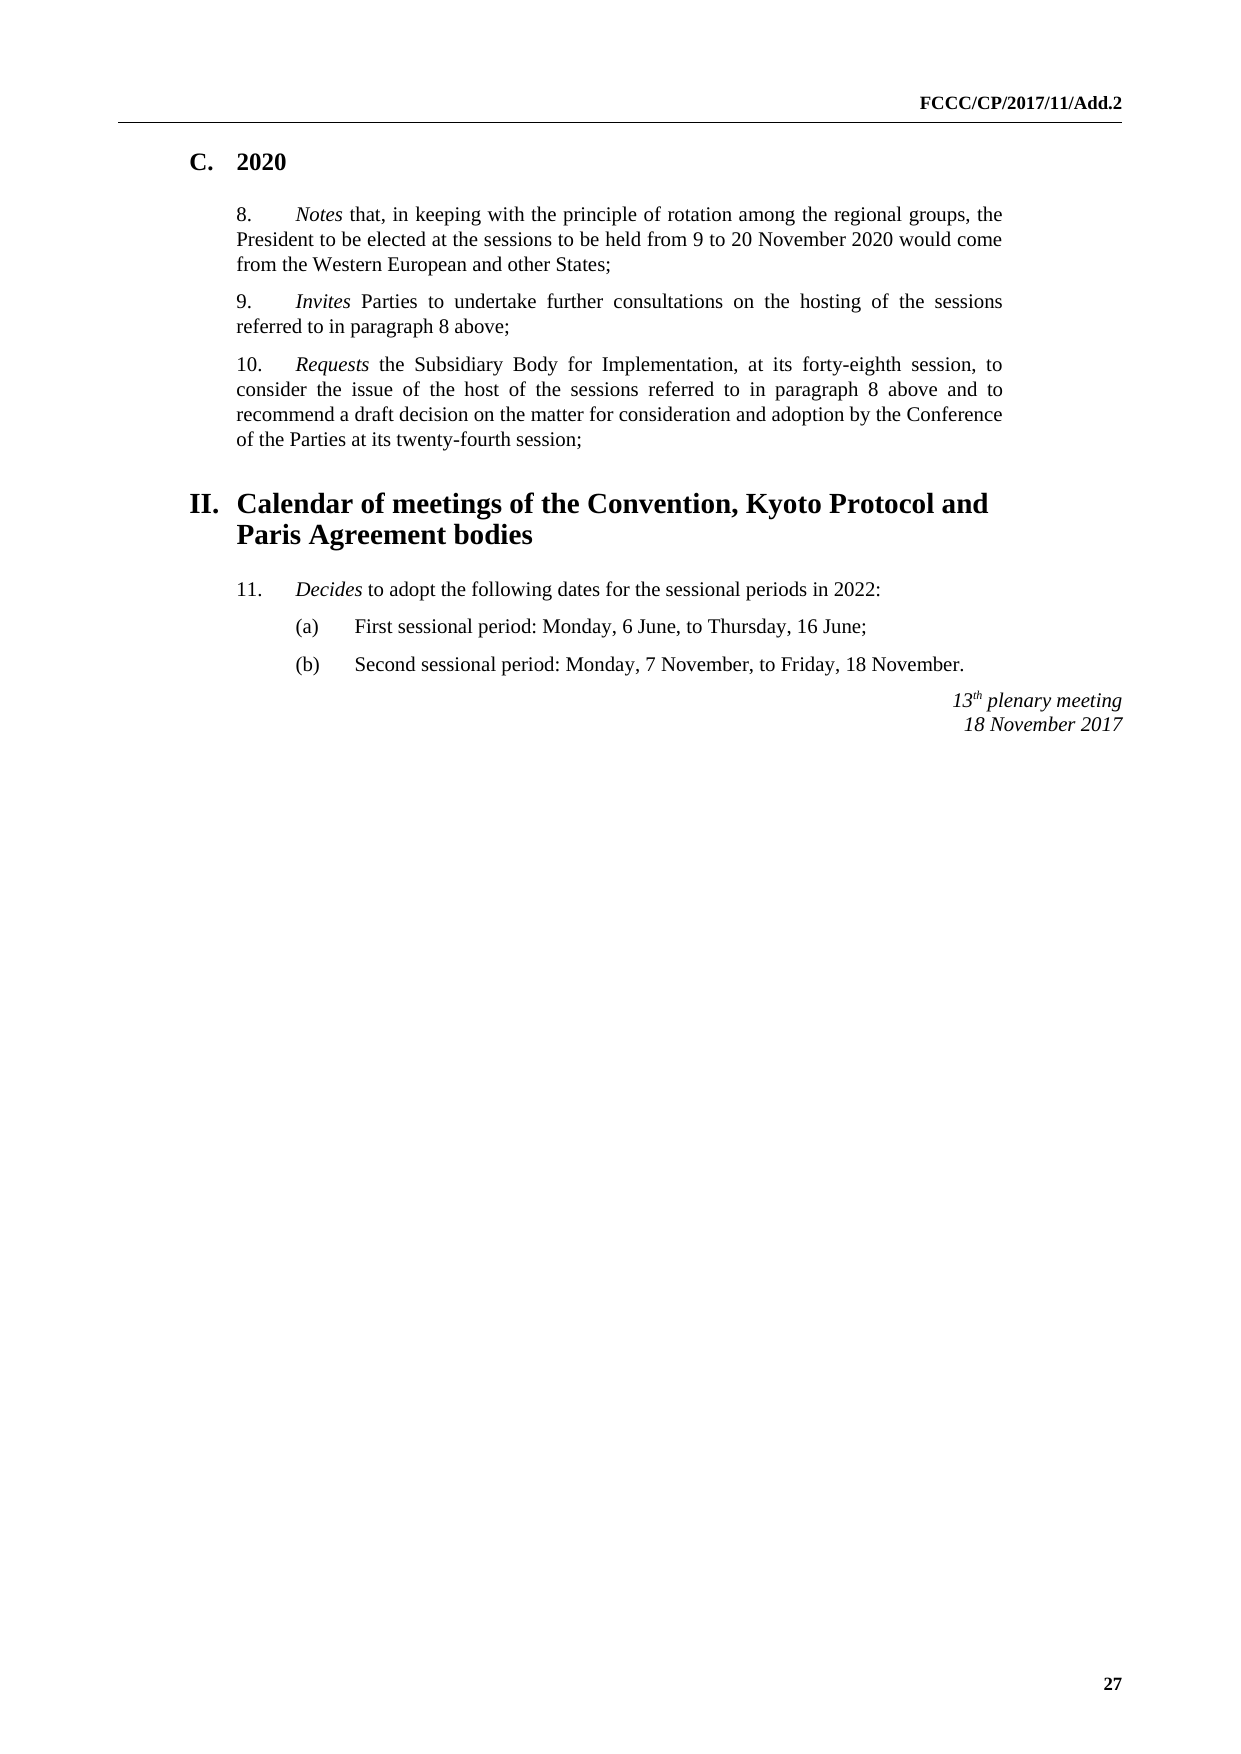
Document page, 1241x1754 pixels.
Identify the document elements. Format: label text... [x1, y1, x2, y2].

list (a) First sessional period: Monday, 6 June, to Thursday, 16 June; [236, 613, 1004, 638]
list 9. Invites Parties to undertake further consultations on the hosting of the sessions referred to in paragraph 8 above; [236, 288, 1004, 338]
list 18 November 2017 [254, 712, 1122, 736]
list 8. Notes that, in keeping with the principle of rotation among the regional groups, the President to be elected at the sessions to be held from 9 to 20 November 2020 would come from the Western European and other States; [236, 201, 1004, 276]
list 10. Requests the Subsidiary Body for Implementation, at its forty-eighth session, to consider the issue of the host of the sessions referred to in paragraph 8 above and to recommend a draft decision on the matter for consideration and adoption by the Conference of the Parties at its twenty-fourth session; [236, 351, 1004, 451]
list II. Calendar of meetings of the Convention, Kyoto Protocol and Paris Agreement bodies [189, 488, 1004, 551]
list 13th plenary meeting [254, 688, 1122, 712]
list (b) Second sessional period: Monday, 7 November, to Friday, 18 November. [236, 651, 1004, 676]
list 11. Decides to adopt the following dates for the sessional periods in 2022: [236, 576, 1004, 601]
list C. 2020 [189, 148, 1004, 176]
